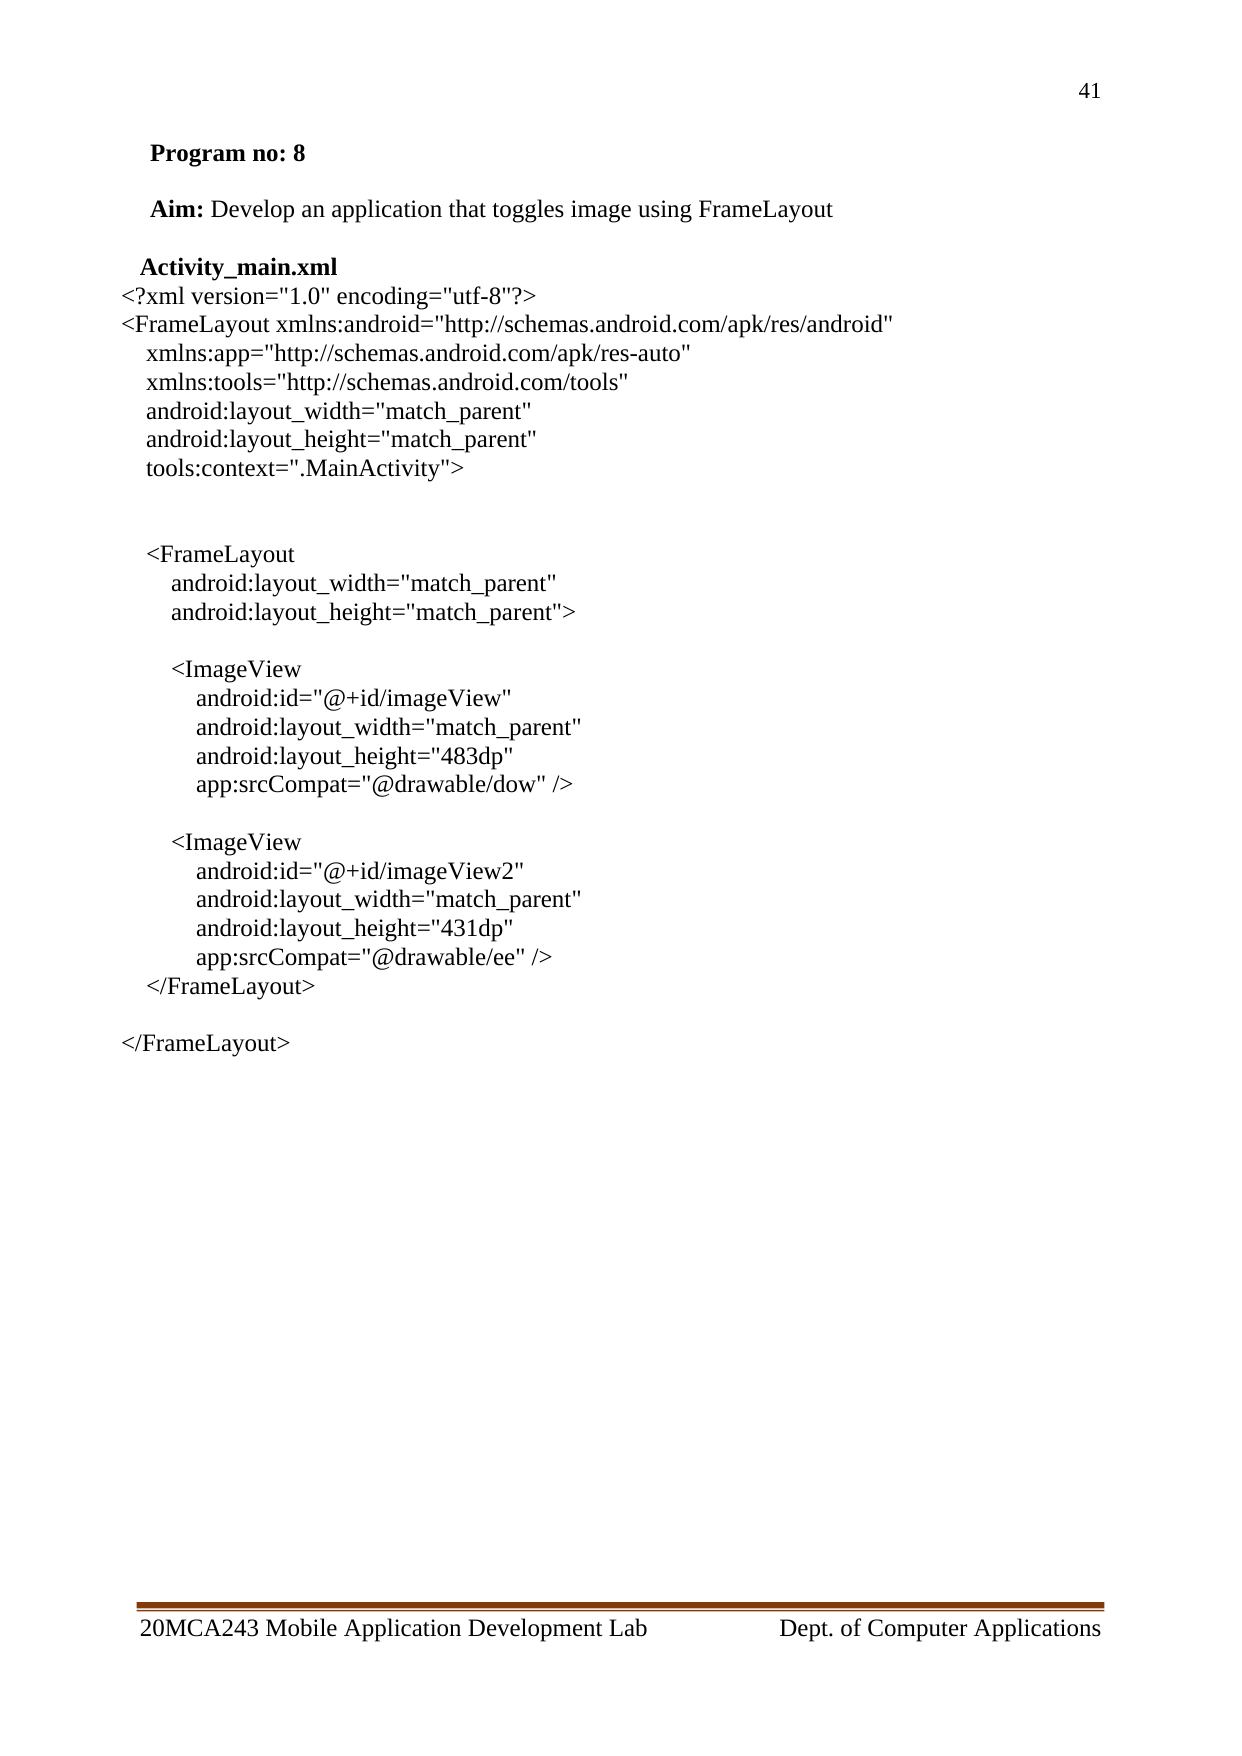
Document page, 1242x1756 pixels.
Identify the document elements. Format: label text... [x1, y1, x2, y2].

text <FrameLayout [121, 539, 1123, 568]
text tools:context=".MainActivity"> [121, 453, 1123, 482]
text <FrameLayout xmlns:android="http://schemas.android.com/apk/res/android" [121, 309, 1123, 338]
text xmlns:tools="http://schemas.android.com/tools" [121, 367, 1123, 396]
text app:srcCompat="@drawable/dow" /> [121, 769, 1123, 798]
text android:layout_width="match_parent" [121, 712, 1123, 741]
subtitle Activity_main.xml [139, 252, 1123, 281]
text android:layout_width="match_parent" [121, 884, 1123, 913]
text android:layout_height="483dp" [121, 741, 1123, 769]
text </FrameLayout> [121, 1028, 1123, 1057]
text android:layout_height="match_parent"> [121, 597, 1123, 626]
text android:layout_height="match_parent" [121, 424, 1123, 453]
text android:id="@+id/imageView" [121, 683, 1123, 712]
text <?xml version="1.0" encoding="utf-8"?> [121, 281, 1123, 309]
text Aim: Develop an application that toggles image using FrameLayout [150, 194, 1123, 223]
text xmlns:app="http://schemas.android.com/apk/res-auto" [121, 338, 1123, 367]
text android:layout_width="match_parent" [121, 396, 1123, 424]
text android:id="@+id/imageView2" [121, 856, 1123, 884]
text app:srcCompat="@drawable/ee" /> [121, 942, 1123, 971]
text Program no: 8 [150, 138, 1123, 167]
text </FrameLayout> [121, 971, 1123, 999]
text android:layout_height="431dp" [121, 913, 1123, 942]
text android:layout_width="match_parent" [121, 568, 1123, 597]
text <ImageView [121, 654, 1123, 683]
text <ImageView [121, 827, 1123, 856]
